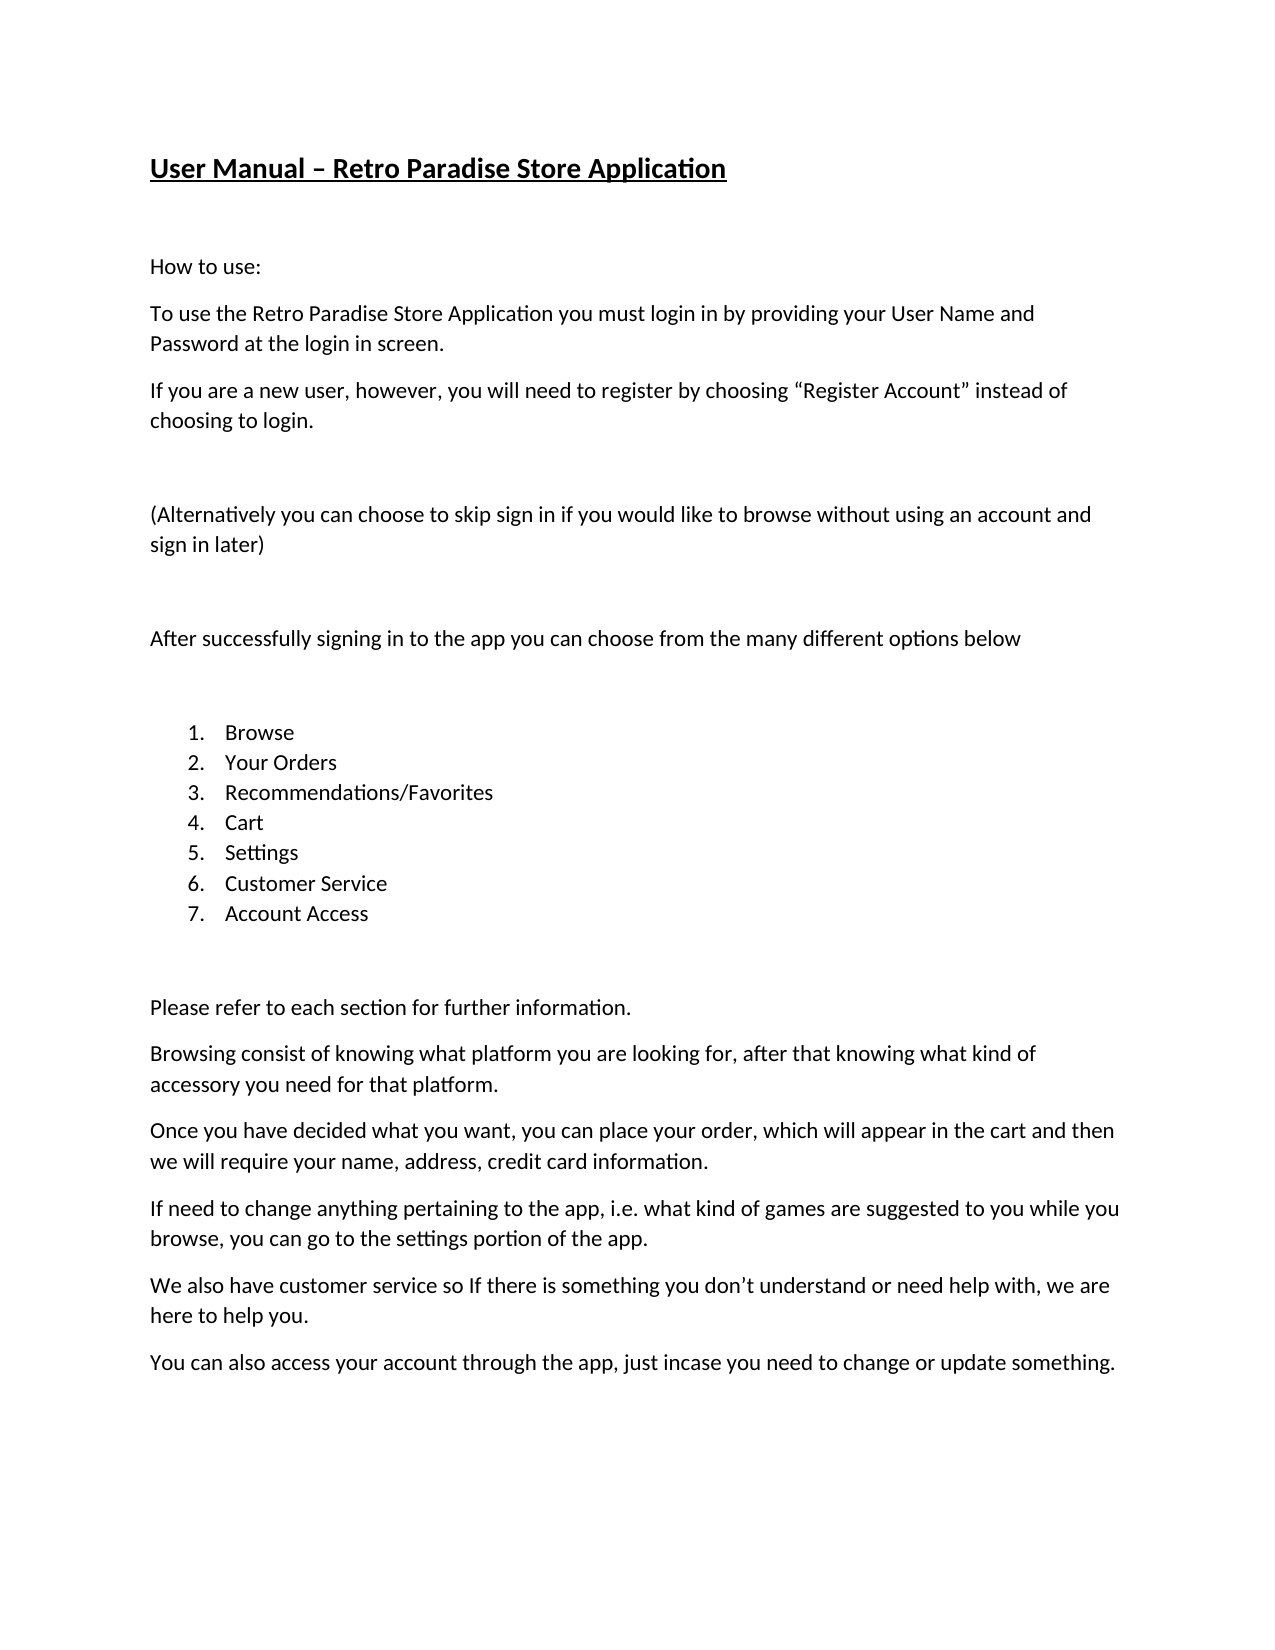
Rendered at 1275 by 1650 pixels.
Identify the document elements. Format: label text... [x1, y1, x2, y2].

list Settings [187, 838, 1125, 866]
list Your Orders [187, 748, 1125, 776]
list Recommendations/Favorites [187, 778, 1125, 806]
text Browsing consist of knowing what platform you are looking for, after that knowing what kind of accessory you need for that platform. [150, 1039, 1125, 1098]
text You can also access your account through the app, just incase you need to change or update something. [150, 1348, 1125, 1376]
text To use the Retro Paradise Store Application you must login in by providing your User Name and Password at the login in screen. [150, 299, 1125, 357]
text (Alternatively you can choose to skip sign in if you would like to browse without using an account and sign in later) [150, 500, 1125, 558]
text If you are a new user, however, you will need to register by choosing “Register Account” instead of choosing to login. [150, 376, 1125, 434]
text If need to change anything pertaining to the app, i.e. what kind of games are suggested to you while you browse, you can go to the settings portion of the app. [150, 1194, 1125, 1252]
list Browse [187, 718, 1125, 746]
list Account Access [187, 899, 1125, 927]
text Once you have decided what you want, you can place your order, which will appear in the cart and then we will require your name, address, credit card information. [150, 1117, 1125, 1175]
text We also have customer service so If there is something you don’t understand or need help with, we are here to help you. [150, 1271, 1125, 1329]
list Customer Service [187, 869, 1125, 897]
text How to use: [150, 252, 1125, 280]
list Cart [187, 808, 1125, 836]
text Please refer to each section for further information. [150, 993, 1125, 1021]
text User Manual – Retro Paradise Store Application [150, 150, 1125, 186]
text After successfully signing in to the app you can choose from the many different options below [150, 624, 1125, 652]
